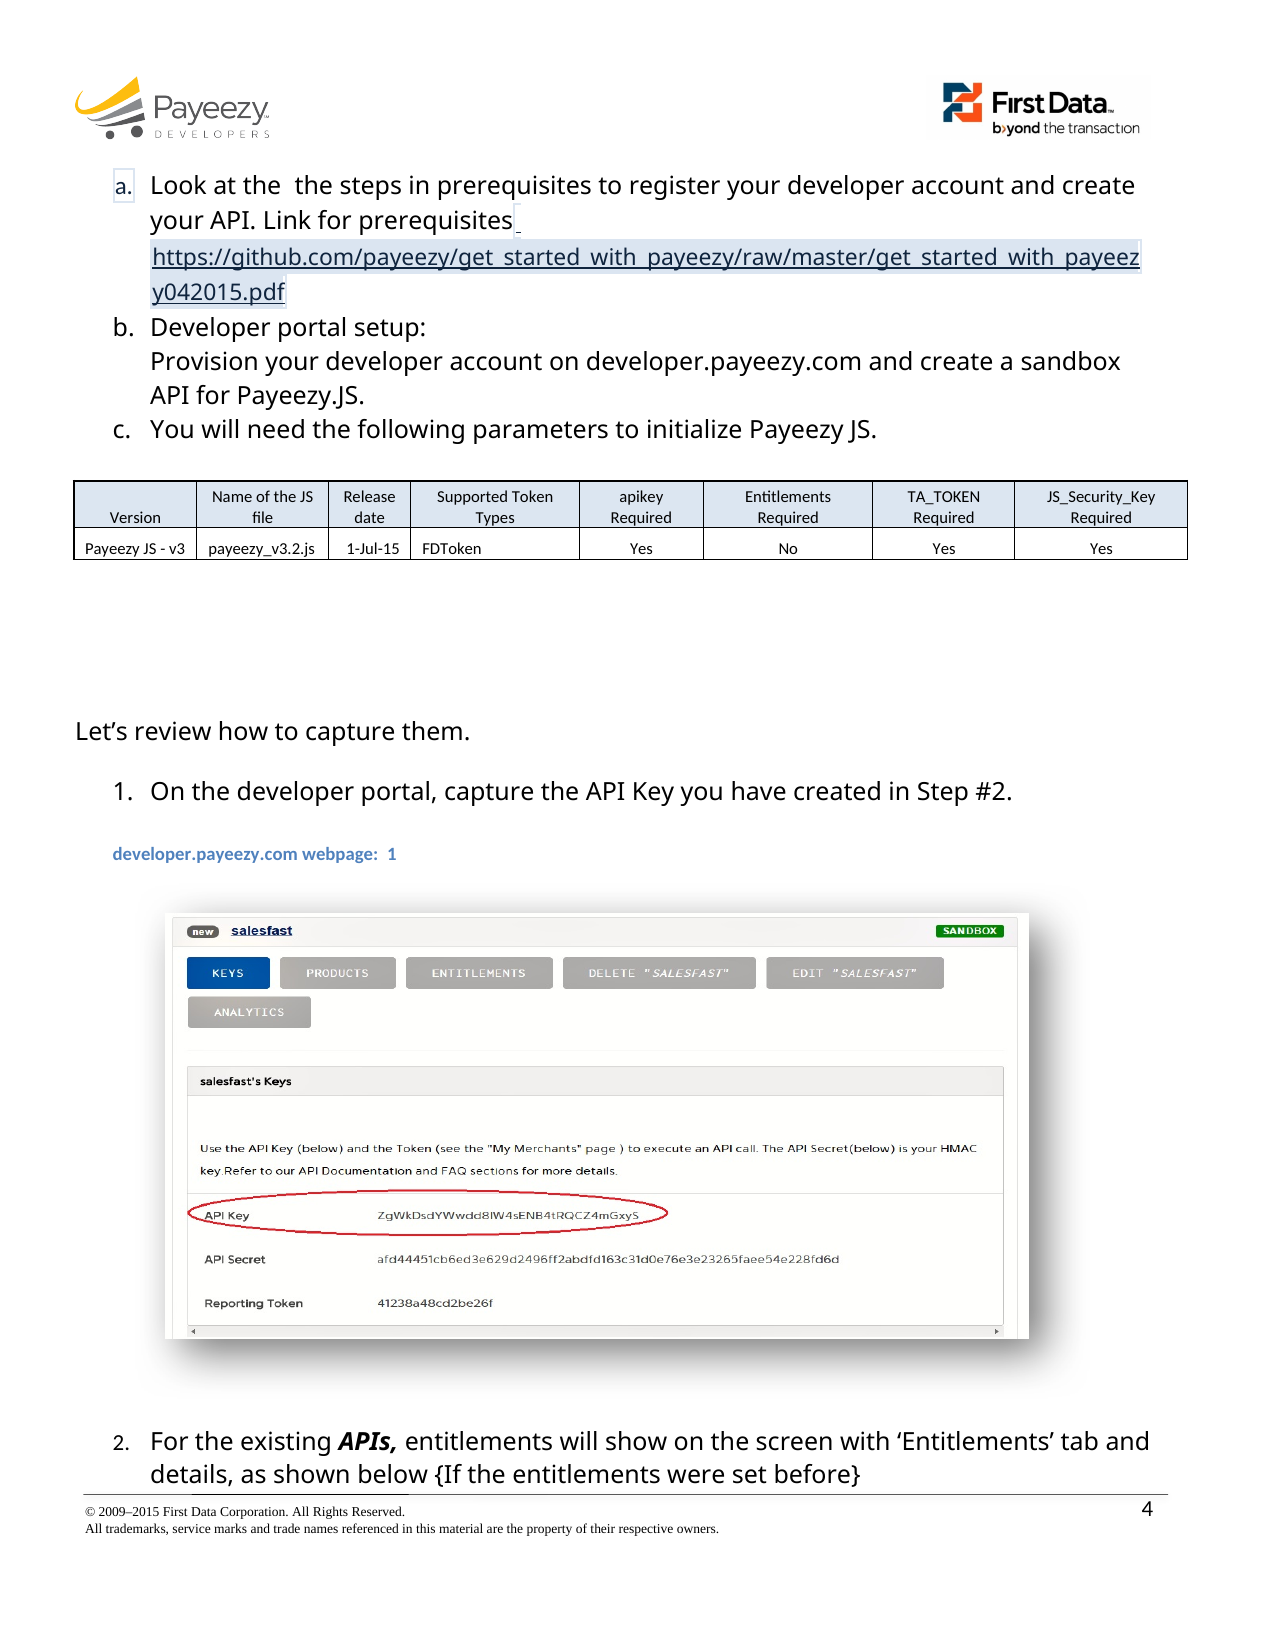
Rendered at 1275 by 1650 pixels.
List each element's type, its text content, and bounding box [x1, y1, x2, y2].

table_header Supported Token Types [411, 482, 579, 527]
text Let’s review how to capture them. [75, 713, 1153, 748]
table_cell Yes [580, 528, 703, 558]
table_cell No [704, 528, 872, 558]
table_header Entitlements Required [704, 482, 872, 527]
table_cell FDToken [411, 528, 579, 558]
table_header Release date [329, 482, 410, 527]
table_header TA_TOKEN Required [873, 482, 1014, 527]
table_cell Yes [873, 528, 1014, 558]
table_header JS_Security_Key Required [1015, 482, 1187, 527]
list On the developer portal, capture the API Key you have created in Step #2. [112, 773, 1153, 808]
text developer.payeezy.com webpage: 1 [112, 842, 1153, 864]
list Developer portal setup: [112, 309, 1153, 343]
list Look at the the steps in prerequisites to register your developer account and create your API. Link for prerequisites https://github.com/payeezy/get_started_with_payeezy/raw/master/get_started_with_payeezy042015.pdf [112, 168, 1153, 309]
table_header Name of the JS file [197, 482, 328, 527]
table_header apikey Required [580, 482, 703, 527]
table_cell Payeezy JS - v3 [75, 528, 196, 558]
list You will need the following parameters to initialize Payeezy JS. [112, 412, 1153, 446]
picture [75, 76, 275, 140]
table_header Version [75, 482, 196, 527]
picture [926, 75, 1151, 140]
list For the existing APIs, entitlements will show on the screen with ‘Entitlements’ tab and details, as shown below {If the entitlements were set before} [112, 1423, 1153, 1491]
table_cell 1-Jul-15 [329, 528, 410, 558]
picture [165, 913, 1029, 1339]
list Provision your developer account on developer.payeezy.com and create a sandbox API for Payeezy.JS. [150, 343, 1153, 412]
table_cell Yes [1015, 528, 1187, 558]
table_cell payeezy_v3.2.js [197, 528, 328, 558]
